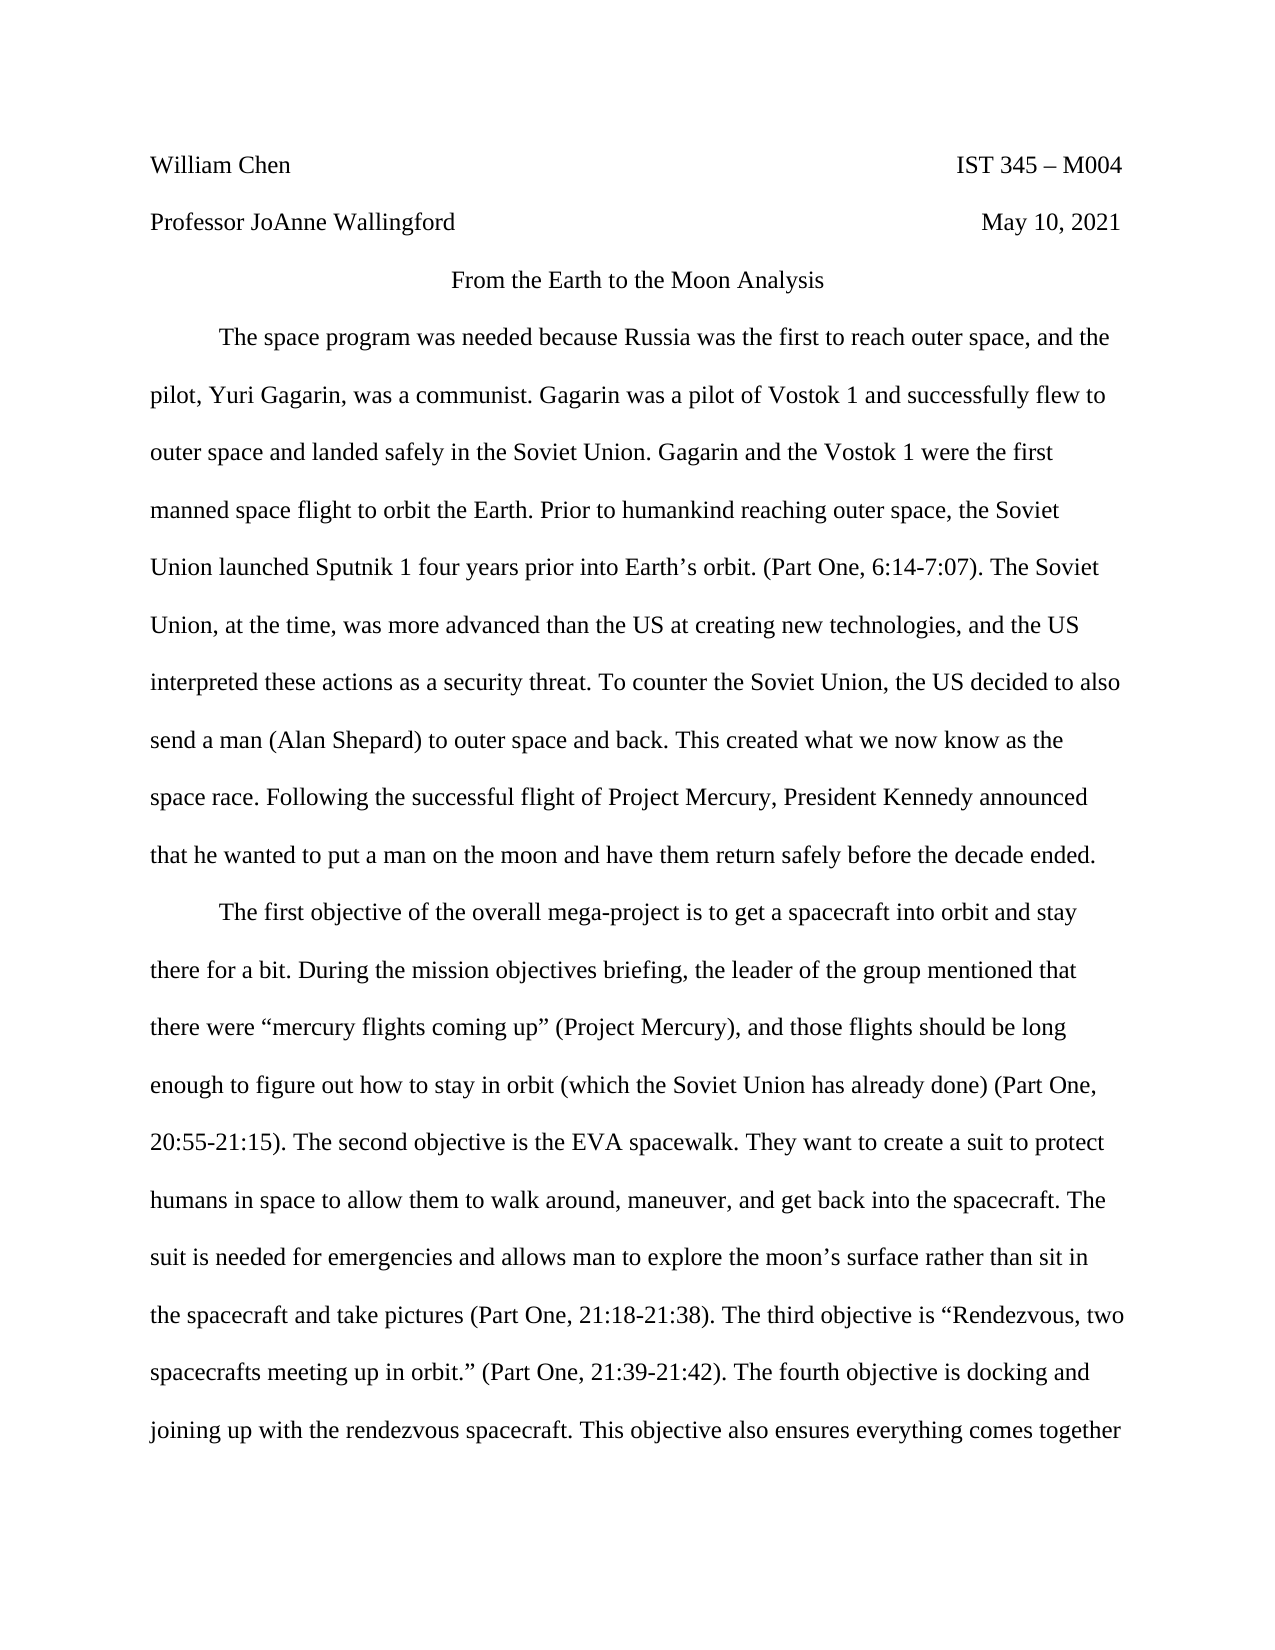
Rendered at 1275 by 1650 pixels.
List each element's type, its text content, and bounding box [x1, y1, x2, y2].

text William Chen IST 345 – M004 [150, 150, 1125, 179]
text Professor JoAnne Wallingford May 10, 2021 [150, 207, 1125, 236]
text From the Earth to the Moon Analysis [150, 265, 1125, 294]
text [150, 897, 1125, 1444]
text The space program was needed because Russia was the first to reach outer space, and the pilot, Yuri Gagarin, was a communist. Gagarin was a pilot of Vostok 1 and successfully flew to outer space and landed safely in the Soviet Union. Gagarin and the Vostok 1 were the first manned space flight to orbit the Earth. Prior to humankind reaching outer space, the Soviet Union launched Sputnik 1 four years prior into Earth’s orbit. (Part One, 6:14-7:07). The Soviet Union, at the time, was more advanced than the US at creating new technologies, and the US interpreted these actions as a security threat. To counter the Soviet Union, the US decided to also send a man (Alan Shepard) to outer space and back. This created what we now know as the space race. Following the successful flight of Project Mercury, President Kennedy announced that he wanted to put a man on the moon and have them return safely before the decade ended. [150, 322, 1125, 869]
